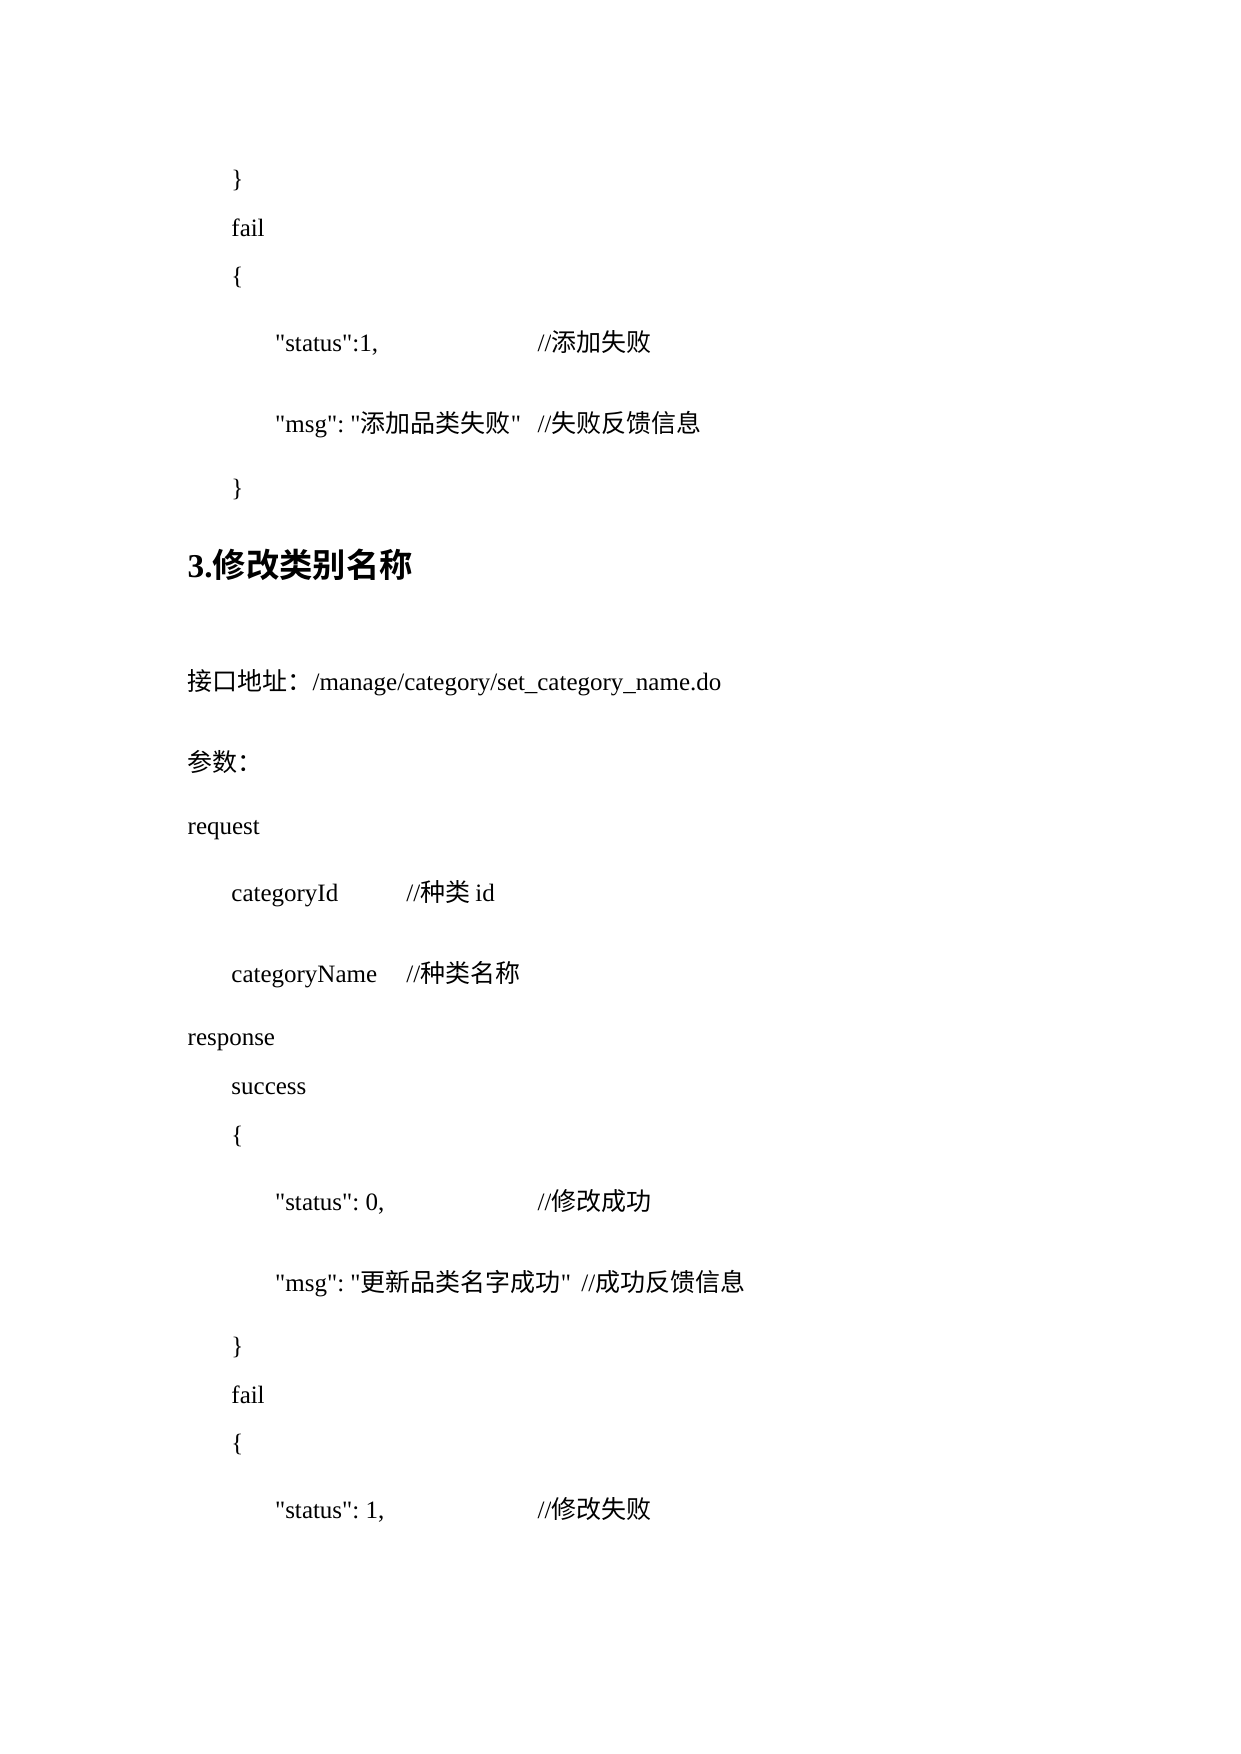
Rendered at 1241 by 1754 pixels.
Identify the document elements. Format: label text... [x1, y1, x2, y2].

text categoryId //种类id [187, 858, 1053, 923]
text "msg": "更新品类名字成功" //成功反馈信息 [187, 1248, 1053, 1313]
text } [187, 471, 1053, 503]
text "status": 1, //修改失败 [187, 1475, 1053, 1540]
text 接口地址：/manage/category/set_category_name.do [187, 647, 1053, 712]
text } [187, 162, 1053, 194]
text 参数： [187, 728, 1053, 793]
subtitle 3.修改类别名称 [187, 530, 1053, 595]
text categoryName //种类名称 [187, 939, 1053, 1004]
text response [187, 1020, 1053, 1053]
text fail [187, 211, 1053, 243]
text { [187, 1118, 1053, 1150]
text fail [187, 1378, 1053, 1410]
text } [187, 1329, 1053, 1362]
text "status":1, //添加失败 [187, 308, 1053, 373]
text "msg": "添加品类失败" //失败反馈信息 [187, 389, 1053, 454]
text "status": 0, //修改成功 [187, 1167, 1053, 1232]
text success [187, 1069, 1053, 1102]
text request [187, 809, 1053, 842]
text { [187, 259, 1053, 292]
text { [187, 1427, 1053, 1459]
